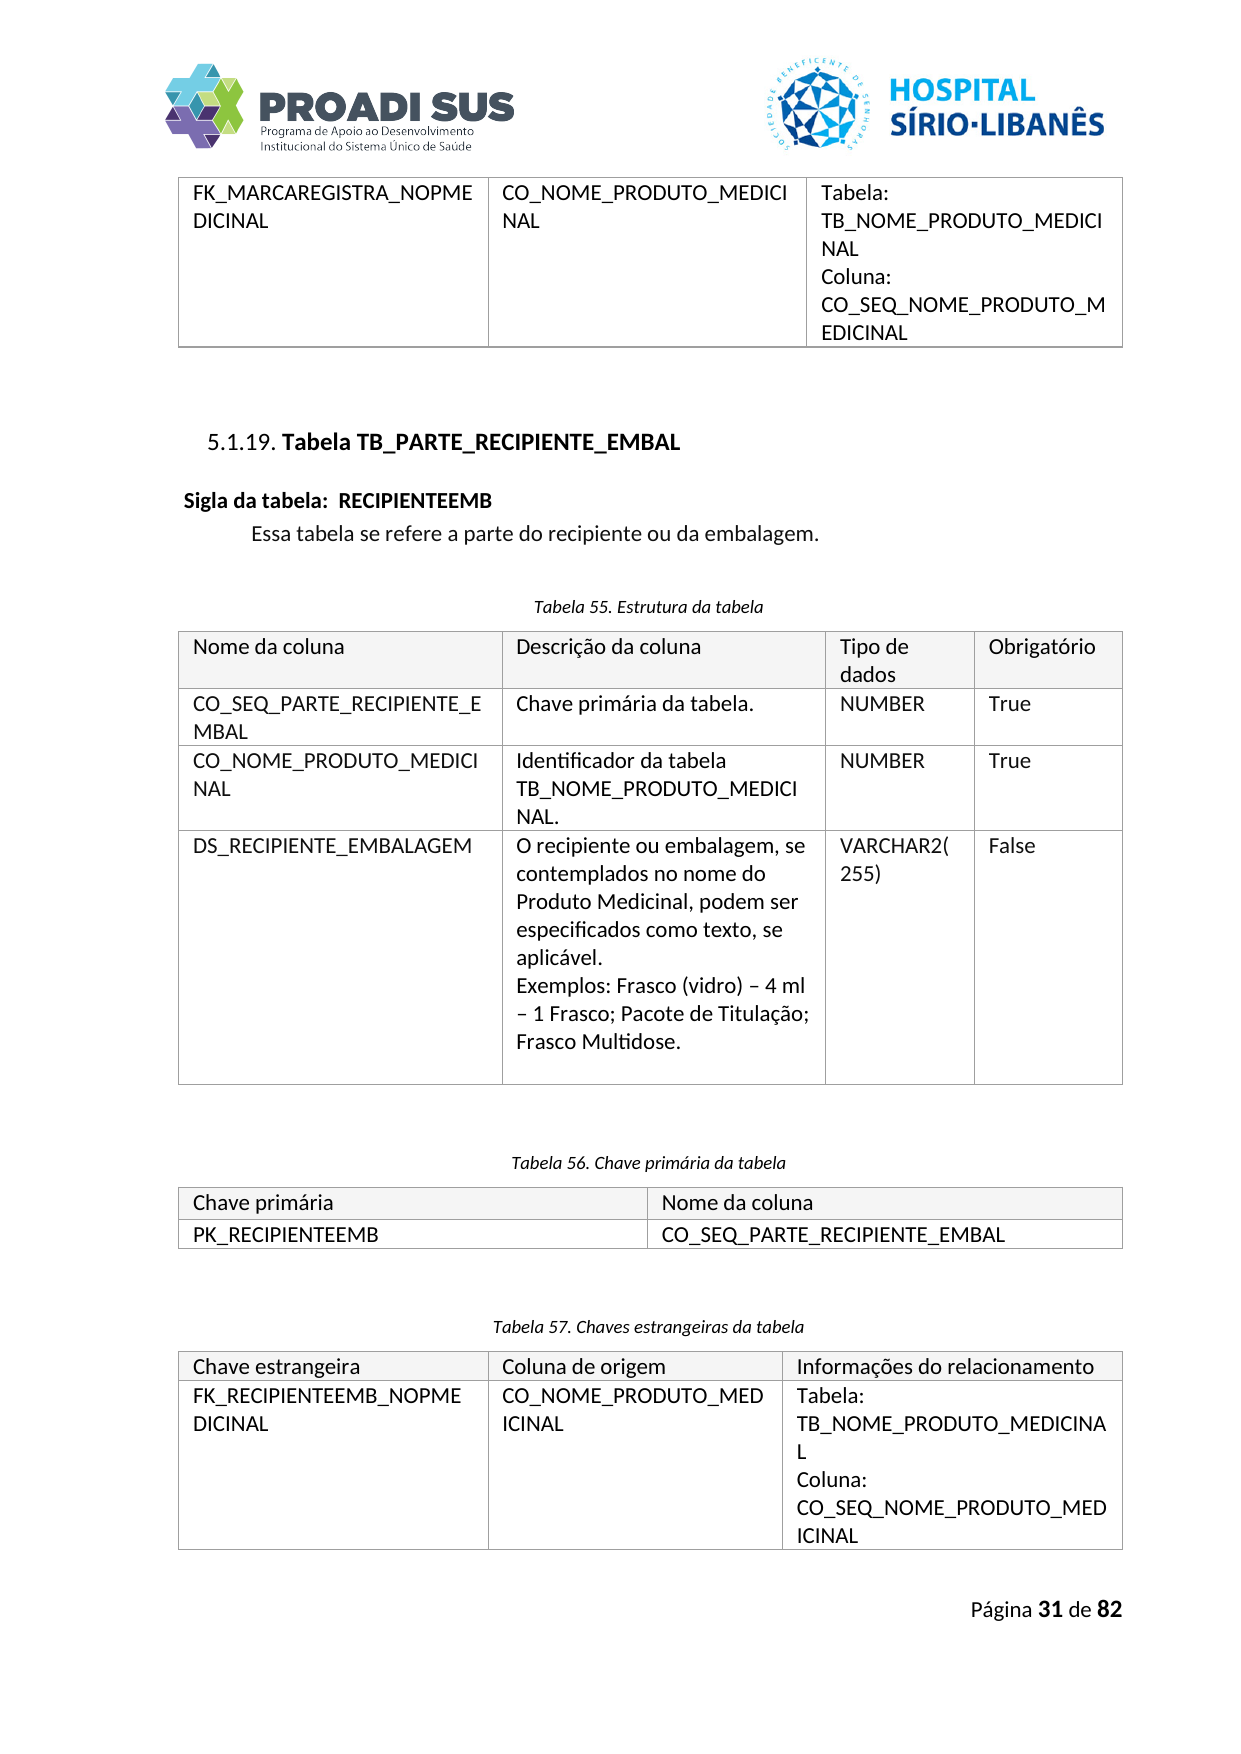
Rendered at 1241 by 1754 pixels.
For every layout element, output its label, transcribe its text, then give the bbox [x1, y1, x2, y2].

table_cell DS_RECIPIENTE_EMBALAGEM [179, 831, 502, 1083]
table_cell CO_SEQ_PARTE_RECIPIENTE_EMBAL [648, 1220, 1122, 1248]
table_header Chave estrangeira [179, 1352, 488, 1380]
table_cell True [975, 746, 1122, 830]
table_header Coluna de origem [489, 1352, 782, 1380]
table_header Chave primária [179, 1188, 647, 1219]
table_cell True [975, 689, 1122, 745]
picture [758, 53, 1109, 162]
table_cell Chave primária da tabela. [503, 689, 825, 745]
table_cell FK_MARCAREGISTRA_NOPMEDICINAL [179, 178, 488, 346]
table_cell CO_NOME_PRODUTO_MEDICINAL [489, 178, 806, 346]
table_header Obrigatório [975, 632, 1122, 688]
text Tabela 55. Estrutura da tabela [177, 596, 1122, 618]
picture [164, 63, 514, 154]
text Tabela 56. Chave primária da tabela [177, 1151, 1122, 1174]
table_cell NUMBER [826, 689, 974, 745]
text Sigla da tabela: RECIPIENTEEMB [184, 487, 1122, 514]
table_cell Identificador da tabela TB_NOME_PRODUTO_MEDICINAL. [503, 746, 825, 830]
table_cell Tabela: TB_NOME_PRODUTO_MEDICINAL Coluna: CO_SEQ_NOME_PRODUTO_MEDICINAL [783, 1381, 1122, 1549]
table_cell PK_RECIPIENTEEMB [179, 1220, 647, 1248]
table_header Nome da coluna [179, 632, 502, 688]
table_cell Tabela: TB_NOME_PRODUTO_MEDICINAL Coluna: CO_SEQ_NOME_PRODUTO_MEDICINAL [807, 178, 1122, 346]
text Essa tabela se refere a parte do recipiente ou da embalagem. [177, 519, 1122, 547]
subtitle Tabela TB_PARTE_RECIPIENTE_EMBAL [207, 427, 1122, 457]
table_cell CO_NOME_PRODUTO_MEDICINAL [489, 1381, 782, 1549]
table_cell O recipiente ou embalagem, se contemplados no nome do Produto Medicinal, podem ser especificados como texto, se aplicável. Exemplos: Frasco (vidro) – 4 ml – 1 Frasco; Pacote de Titulação; Frasco Multidose. [503, 831, 825, 1083]
table_cell VARCHAR2(255) [826, 831, 974, 1083]
table_header Informações do relacionamento [783, 1352, 1122, 1380]
table_header Nome da coluna [648, 1188, 1122, 1219]
table_cell CO_SEQ_PARTE_RECIPIENTE_EMBAL [179, 689, 502, 745]
table_header Descrição da coluna [503, 632, 825, 688]
table_cell NUMBER [826, 746, 974, 830]
table_cell FK_RECIPIENTEEMB_NOPMEDICINAL [179, 1381, 488, 1549]
table_header Tipo de dados [826, 632, 974, 688]
text Tabela 57. Chaves estrangeiras da tabela [177, 1316, 1122, 1338]
table_cell False [975, 831, 1122, 1083]
table_cell CO_NOME_PRODUTO_MEDICINAL [179, 746, 502, 830]
